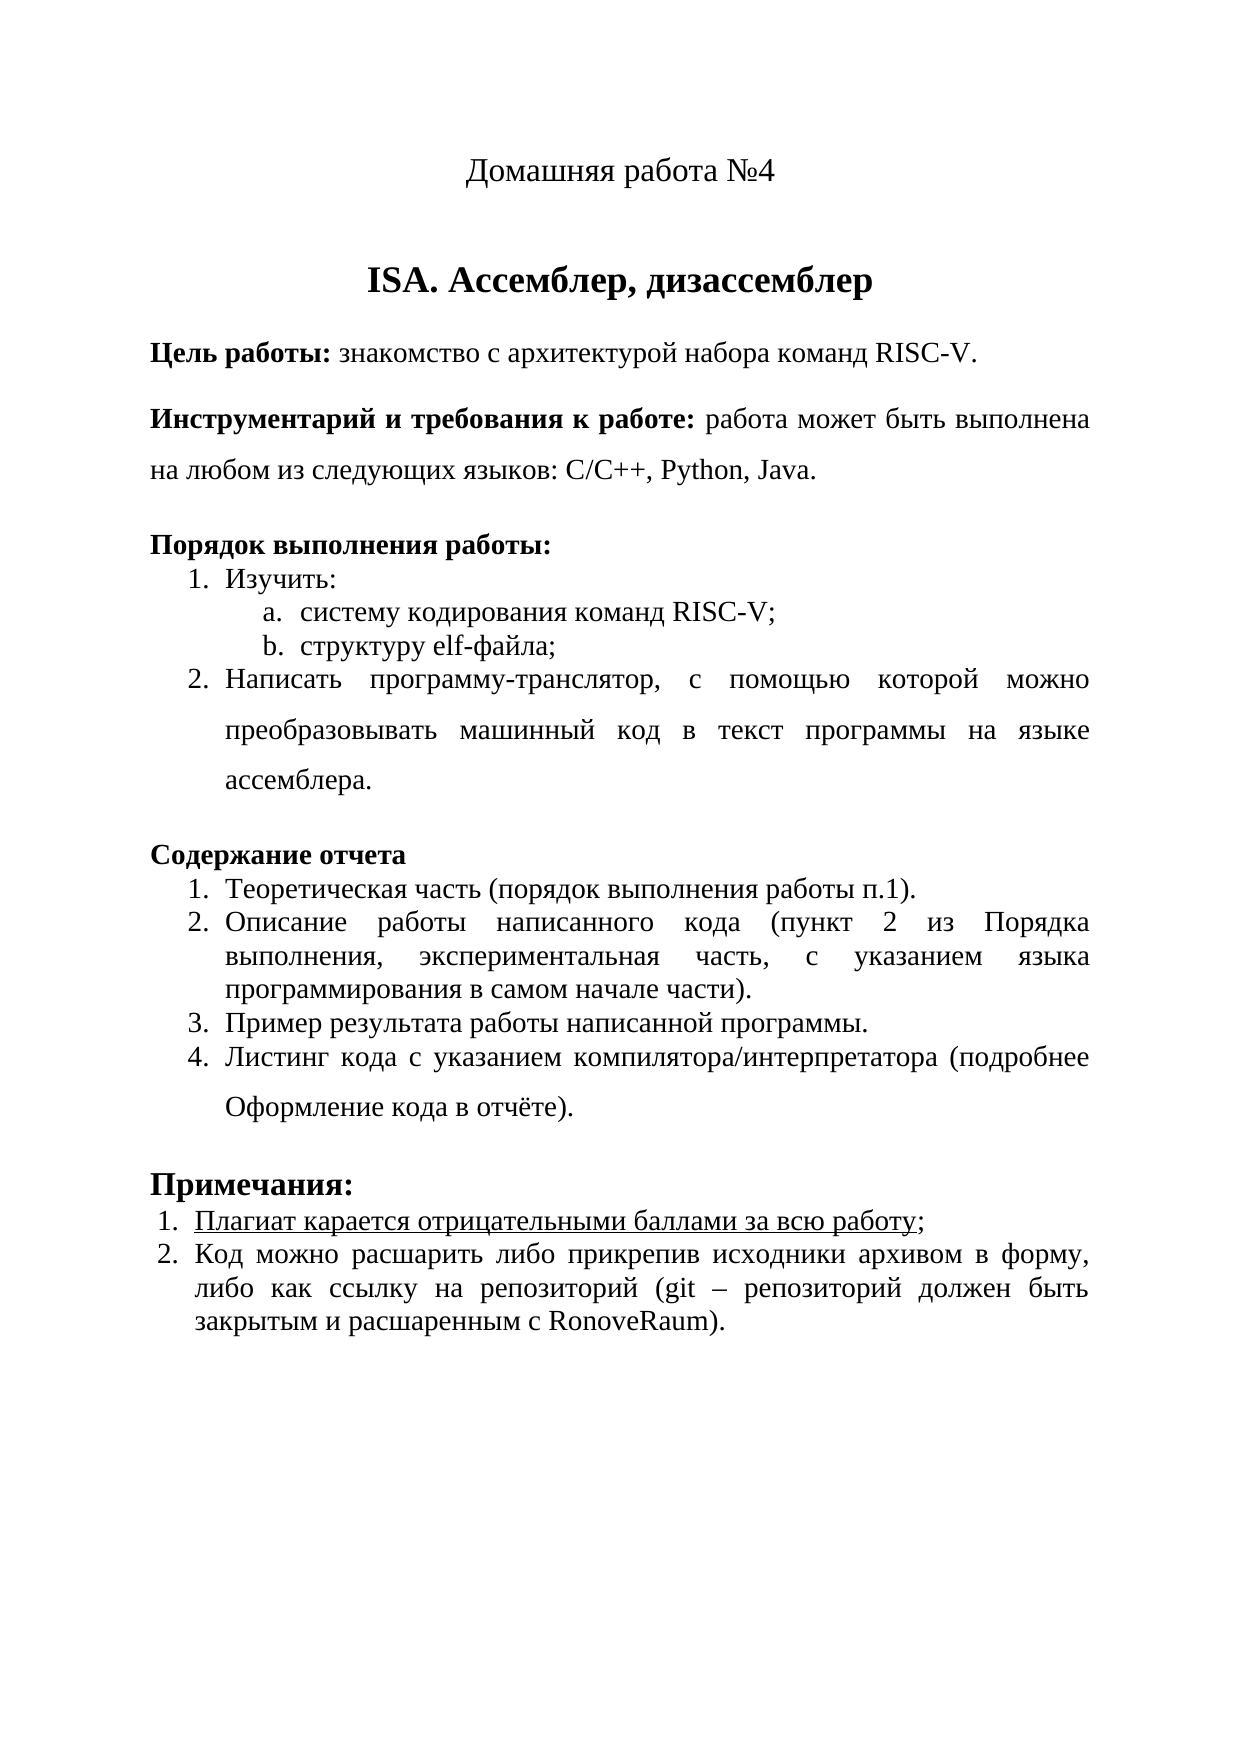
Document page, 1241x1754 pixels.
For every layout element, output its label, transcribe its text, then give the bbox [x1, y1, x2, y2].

list Теоретическая часть (порядок выполнения работы п.1). [187, 871, 1090, 904]
list структуру elf-файла; [262, 628, 1090, 661]
list Пример результата работы написанной программы. [187, 1005, 1090, 1039]
list Описание работы написанного кода (пункт 2 из Порядка выполнения, экспериментальная часть, с указанием языка программирования в самом начале части). [187, 904, 1090, 1005]
text Порядок выполнения работы: [150, 527, 1090, 561]
text Содержание отчета [150, 837, 1090, 871]
list систему кодирования команд RISC-V; [262, 594, 1090, 628]
text Домашняя работа №4 [150, 150, 1090, 188]
text Инструментарий и требования к работе: работа может быть выполнена на любом из следующих языков: C/C++, Python, Java. [150, 402, 1090, 486]
list Код можно расшарить либо прикрепив исходники архивом в форму, либо как ссылку на репозиторий (git – репозиторий должен быть закрытым и расшаренным с RonoveRaum). [157, 1236, 1090, 1337]
title ISA. Ассемблер, дизассемблер [150, 257, 1090, 301]
text Цель работы: знакомство с архитектурой набора команд RISC-V. [150, 335, 1090, 368]
list Написать программу-транслятор, с помощью которой можно преобразовывать машинный код в текст программы на языке ассемблера. [187, 661, 1090, 796]
text Примечания: [150, 1164, 1090, 1203]
list Плагиат карается отрицательными баллами за всю работу; [157, 1203, 1090, 1236]
list Листинг кода с указанием компилятора/интерпретатора (подробнее Оформление кода в отчёте). [187, 1039, 1090, 1122]
list Изучить: [187, 561, 1090, 594]
